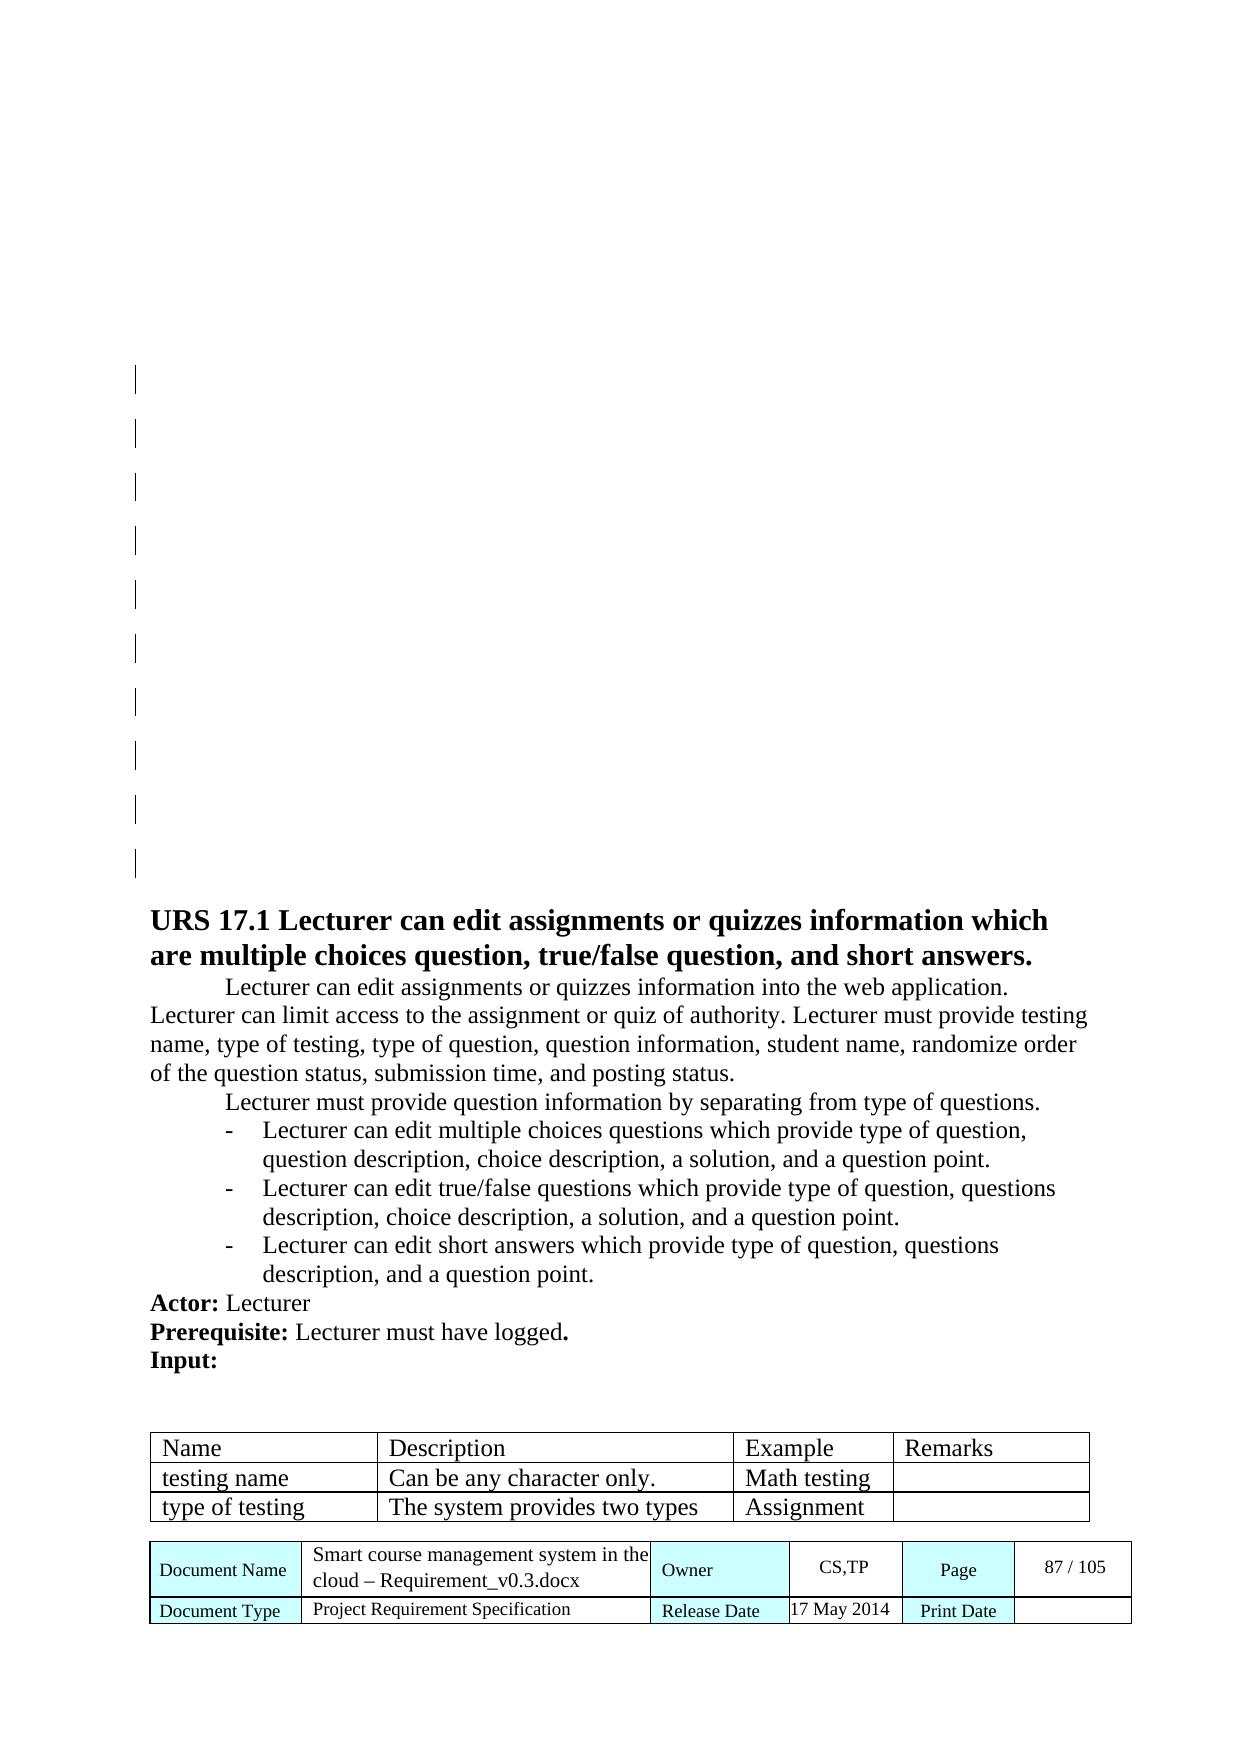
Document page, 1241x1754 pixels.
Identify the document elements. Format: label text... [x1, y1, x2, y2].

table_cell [378, 1493, 733, 1521]
table_cell Math testing [734, 1463, 893, 1491]
text Prerequisite: Lecturer must have logged. [150, 1317, 1090, 1346]
table_cell testing name [151, 1463, 377, 1491]
list Lecturer can edit short answers which provide type of question, questions description, and a question point. [225, 1231, 1090, 1288]
table_cell [894, 1463, 1089, 1491]
table_header Remarks [894, 1433, 1089, 1462]
table_cell [894, 1493, 1089, 1521]
list Lecturer can edit multiple choices questions which provide type of question, question description, choice description, a solution, and a question point. [225, 1116, 1090, 1173]
table_cell Can be any character only. [378, 1463, 733, 1491]
table_header Example [734, 1433, 893, 1462]
text Lecturer must provide question information by separating from type of questions. [150, 1087, 1090, 1116]
list Lecturer can edit true/false questions which provide type of question, questions description, choice description, a solution, and a question point. [225, 1173, 1090, 1231]
table_header Name [151, 1433, 377, 1462]
text Input: [150, 1346, 1090, 1374]
text URS 17.1 Lecturer can edit assignments or quizzes information which are multiple choices question, true/false question, and short answers. [150, 902, 1090, 972]
text Lecturer can edit assignments or quizzes information into the web application. Lecturer can limit access to the assignment or quiz of authority. Lecturer must provide testing name, type of testing, type of question, question information, student name, randomize order of the question status, submission time, and posting status. [150, 972, 1090, 1087]
table_cell type of testing [151, 1493, 377, 1521]
text Actor: Lecturer [150, 1288, 1090, 1317]
table_header Description [378, 1433, 733, 1462]
table_cell Assignment [734, 1493, 893, 1521]
